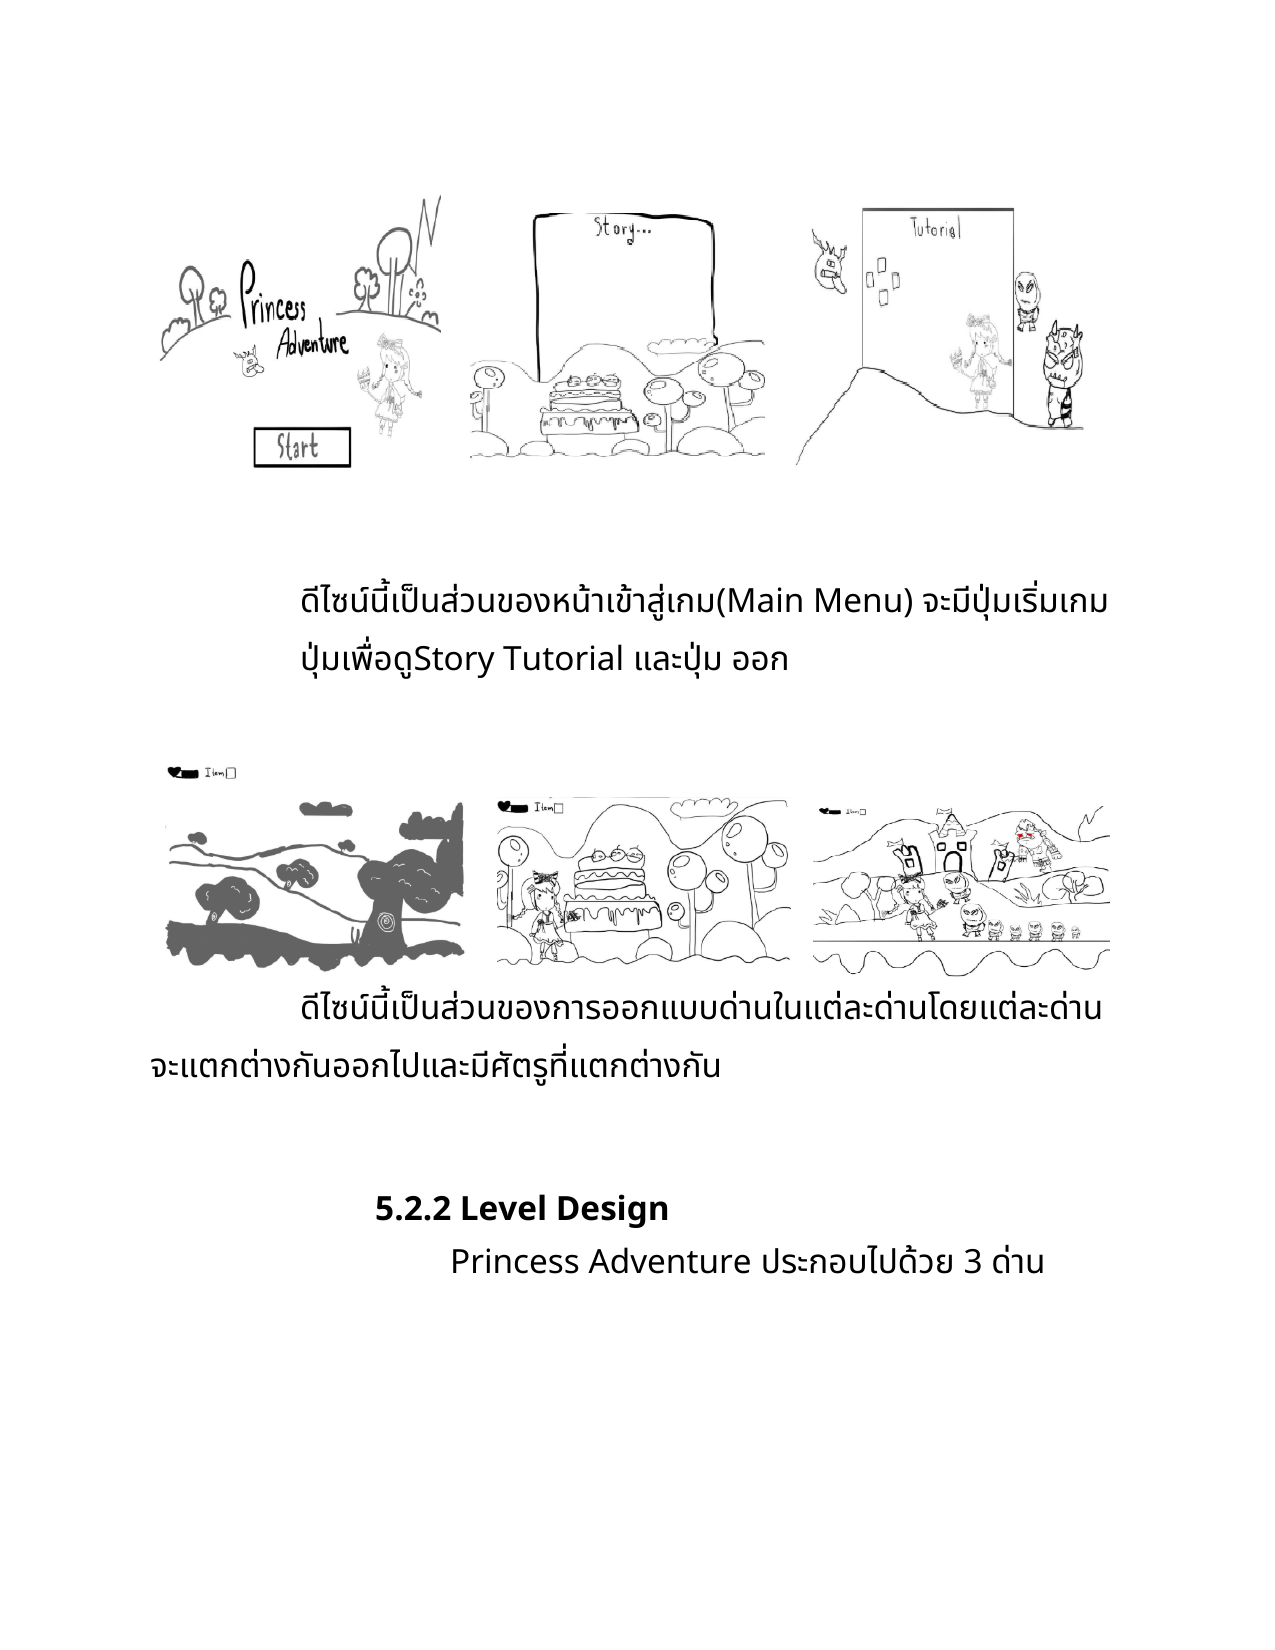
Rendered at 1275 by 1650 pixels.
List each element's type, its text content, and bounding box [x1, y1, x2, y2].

picture [150, 180, 1125, 518]
text ดีไซน์นี้เป็นส่วนของการออกแบบด่านในแต่ละด่านโดยแต่ละด่านจะแตกต่างกันออกไปและมีศัตรูที่แตกต่างกัน [150, 977, 1125, 1092]
text Princess Adventure ประกอบไปด้วย 3 ด่าน [300, 1237, 1125, 1288]
text ดีไซน์นี้เป็นส่วนของหน้าเข้าสู่เกม(Main Menu) จะมีปุ่มเริ่มเกม ปุ่มเพื่อดูStory Tutorial และปุ่ม ออก [300, 577, 1125, 685]
text 5.2.2 Level Design [300, 1185, 1125, 1231]
picture [150, 745, 1125, 977]
